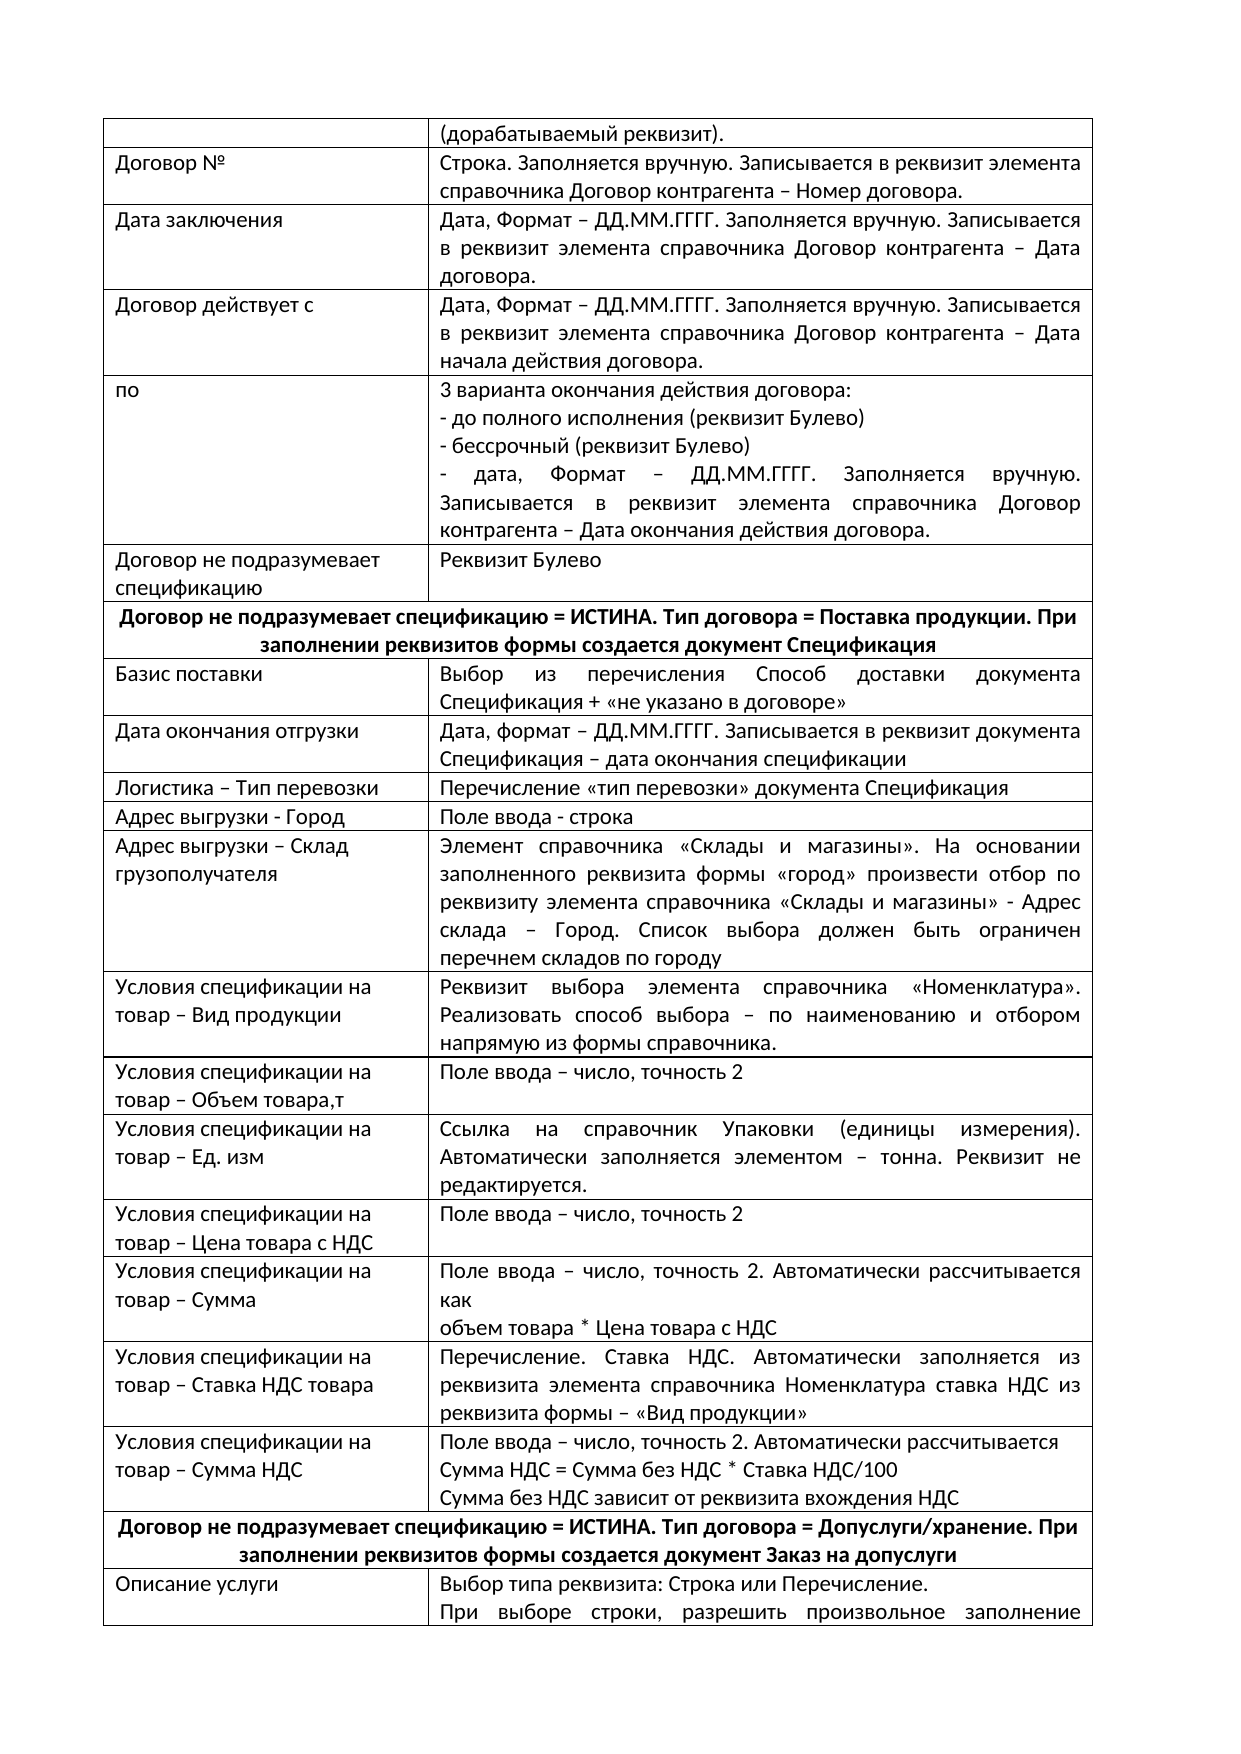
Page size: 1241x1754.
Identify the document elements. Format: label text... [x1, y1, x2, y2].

table_cell Поле ввода – число, точность 2 [429, 1058, 1092, 1113]
table_cell Дата заключения [104, 205, 428, 289]
table_cell Дата, Формат – ДД.ММ.ГГГГ. Заполняется вручную. Записывается в реквизит элемента справочника Договор контрагента – Дата договора. [429, 205, 1092, 289]
table_cell Условия спецификации на товар – Вид продукции [104, 972, 428, 1056]
table_cell по [104, 376, 428, 544]
table_cell Поле ввода - строка [429, 802, 1092, 830]
table_cell Базис поставки [104, 659, 428, 715]
table_cell Перечисление «тип перевозки» документа Спецификация [429, 773, 1092, 801]
table_cell Условия спецификации на товар – Ставка НДС товара [104, 1342, 428, 1426]
table_cell Условия спецификации на товар – Ед. изм [104, 1115, 428, 1198]
table_cell Поле ввода – число, точность 2 [429, 1200, 1092, 1256]
table_cell Адрес выгрузки – Склад грузополучателя [104, 831, 428, 971]
table_cell Условия спецификации на товар – Объем товара,т [104, 1058, 428, 1113]
table_cell Договор № [104, 148, 428, 204]
table_cell Ссылка на справочник Упаковки (единицы измерения). Автоматически заполняется элементом – тонна. Реквизит не редактируется. [429, 1115, 1092, 1198]
table_cell Выбор из перечисления Способ доставки документа Спецификация + «не указано в договоре» [429, 659, 1092, 715]
table_cell Перечисление. Ставка НДС. Автоматически заполняется из реквизита элемента справочника Номенклатура ставка НДС из реквизита формы – «Вид продукции» [429, 1342, 1092, 1426]
table_cell 3 варианта окончания действия договора: - до полного исполнения (реквизит Булево) - бессрочный (реквизит Булево) - дата, Формат – ДД.ММ.ГГГГ. Заполняется вручную. Записывается в реквизит элемента справочника Договор контрагента – Дата окончания действия договора. [429, 376, 1092, 544]
table_cell Условия спецификации на товар – Цена товара с НДС [104, 1200, 428, 1256]
table_cell Элемент справочника «Склады и магазины». На основании заполненного реквизита формы «город» произвести отбор по реквизиту элемента справочника «Склады и магазины» - Адрес склада – Город. Список выбора должен быть ограничен перечнем складов по городу [429, 831, 1092, 971]
table_cell Условия спецификации на товар – Сумма [104, 1257, 428, 1341]
table_cell Договор не подразумевает спецификацию [104, 545, 428, 601]
table_cell [104, 119, 428, 147]
table_cell Описание услуги [104, 1569, 428, 1625]
table_cell Договор не подразумевает спецификацию = ИСТИНА. Тип договора = Допуслуги/хранение. При заполнении реквизитов формы создается документ Заказ на допуслуги [104, 1512, 1092, 1568]
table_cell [429, 1569, 1092, 1625]
table_cell Адрес выгрузки - Город [104, 802, 428, 830]
table_cell Условия спецификации на товар – Сумма НДС [104, 1427, 428, 1511]
table_cell Поле ввода – число, точность 2. Автоматически рассчитывается Сумма НДС = Сумма без НДС * Ставка НДС/100 Сумма без НДС зависит от реквизита вхождения НДС [429, 1427, 1092, 1511]
table_cell Договор действует с [104, 290, 428, 374]
table_cell Дата, Формат – ДД.ММ.ГГГГ. Заполняется вручную. Записывается в реквизит элемента справочника Договор контрагента – Дата начала действия договора. [429, 290, 1092, 374]
table_cell Дата окончания отгрузки [104, 716, 428, 772]
table_cell Реквизит выбора элемента справочника «Номенклатура». Реализовать способ выбора – по наименованию и отбором напрямую из формы справочника. [429, 972, 1092, 1056]
table_cell Логистика – Тип перевозки [104, 773, 428, 801]
table_cell Строка. Заполняется вручную. Записывается в реквизит элемента справочника Договор контрагента – Номер договора. [429, 148, 1092, 204]
table_cell Дата, формат – ДД.ММ.ГГГГ. Записывается в реквизит документа Спецификация – дата окончания спецификации [429, 716, 1092, 772]
table_cell Договор не подразумевает спецификацию = ИСТИНА. Тип договора = Поставка продукции. При заполнении реквизитов формы создается документ Спецификация [104, 602, 1092, 658]
table_cell Реквизит Булево [429, 545, 1092, 601]
table_cell Поле ввода – число, точность 2. Автоматически рассчитывается как объем товара * Цена товара с НДС [429, 1257, 1092, 1341]
